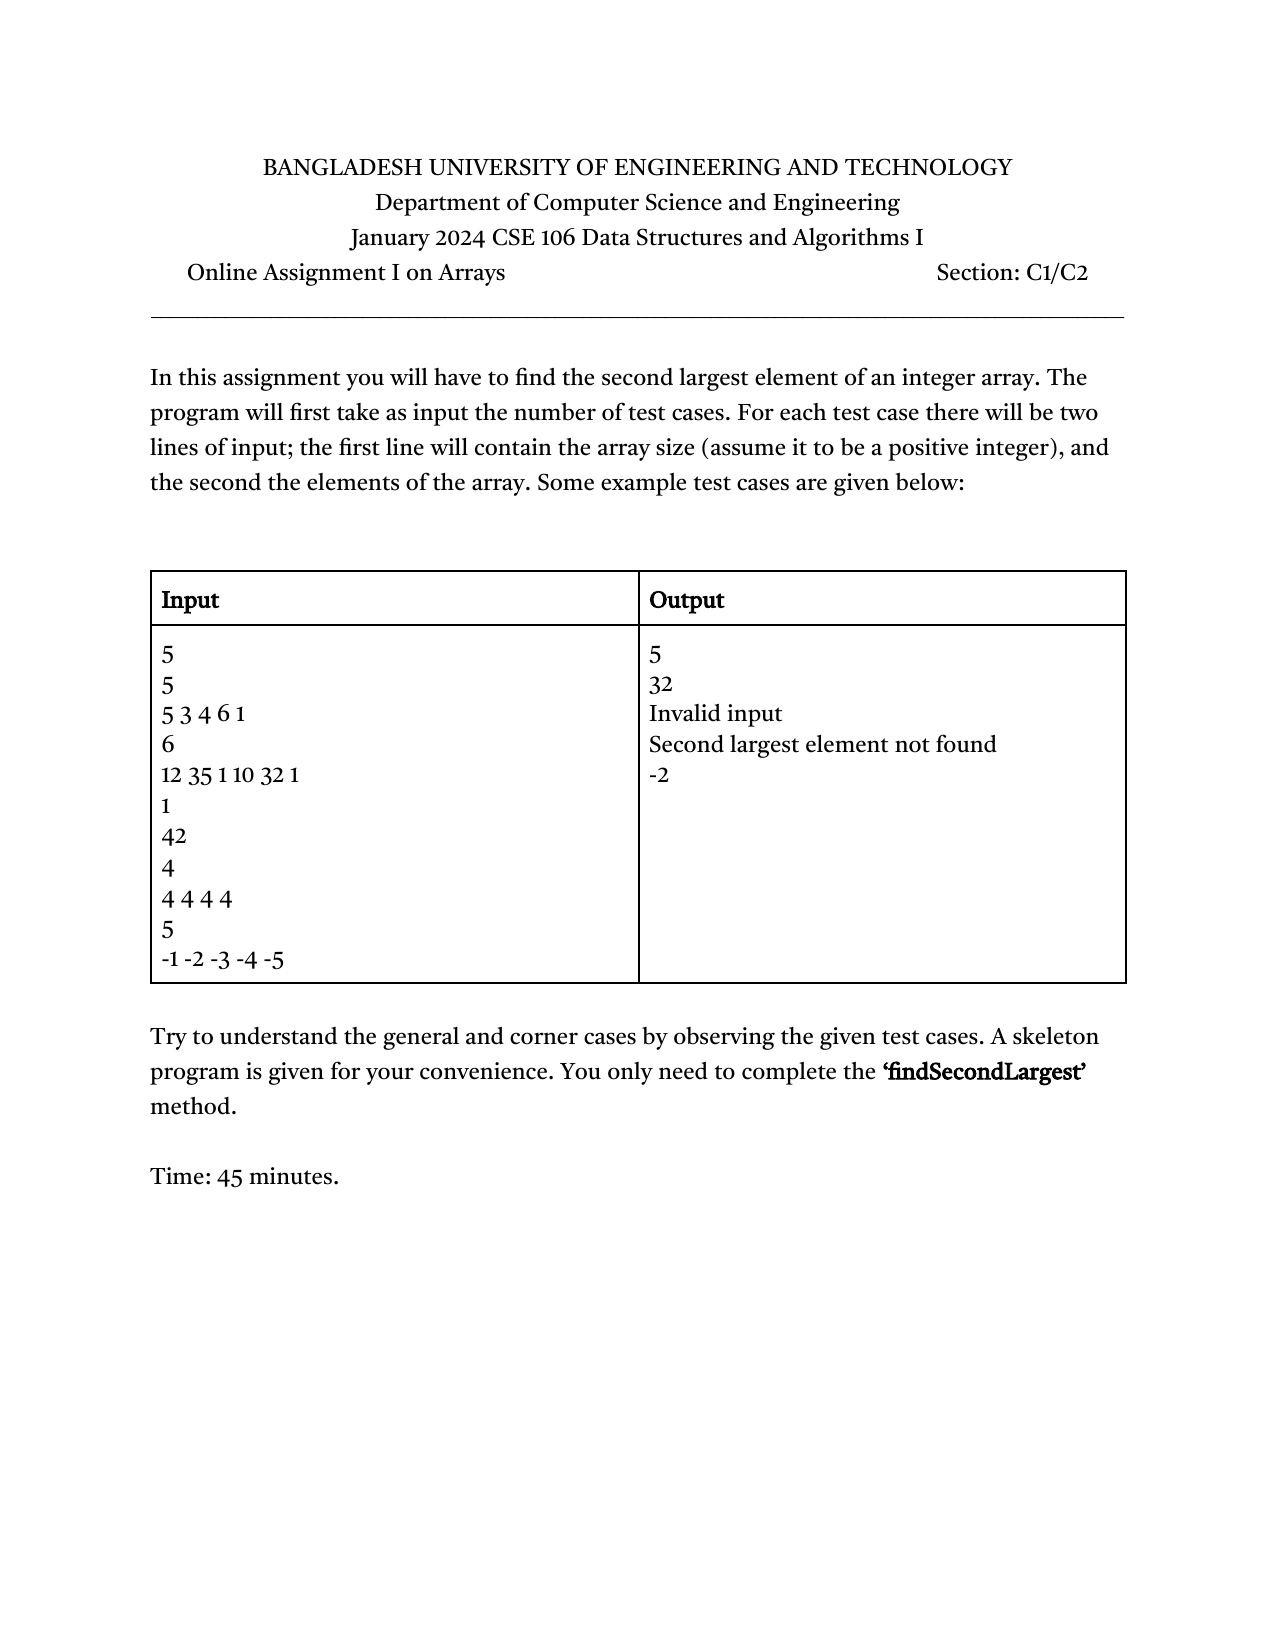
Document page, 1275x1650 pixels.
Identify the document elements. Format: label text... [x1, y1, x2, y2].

table_cell 5 32 Invalid input Second largest element not found -2 [640, 626, 1125, 982]
text Try to understand the general and corner cases by observing the given test cases. A skeleton program is given for your convenience. You only need to complete the ‘findSecondLargest’ method. [150, 1019, 1125, 1120]
table_header Input [152, 572, 638, 623]
text Department of Computer Science and Engineering [150, 185, 1125, 216]
text BANGLADESH UNIVERSITY OF ENGINEERING AND TECHNOLOGY [150, 150, 1125, 181]
text Online Assignment I on Arrays Section: C1/C2 [150, 255, 1125, 286]
text __________________________________________________________________________________________________________ [150, 290, 1125, 321]
table_header Output [640, 572, 1125, 623]
text January 2024 CSE 106 Data Structures and Algorithms I [150, 220, 1125, 251]
text In this assignment you will have to find the second largest element of an integer array. The program will first take as input the number of test cases. For each test case there will be two lines of input; the first line will contain the array size (assume it to be a positive integer), and the second the elements of the array. Some example test cases are given below: [150, 360, 1125, 496]
table_cell 5 5 5 3 4 6 1 6 12 35 1 10 32 1 1 42 4 4 4 4 4 5 -1 -2 -3 -4 -5 [152, 626, 638, 982]
text Time: 45 minutes. [150, 1159, 1125, 1190]
